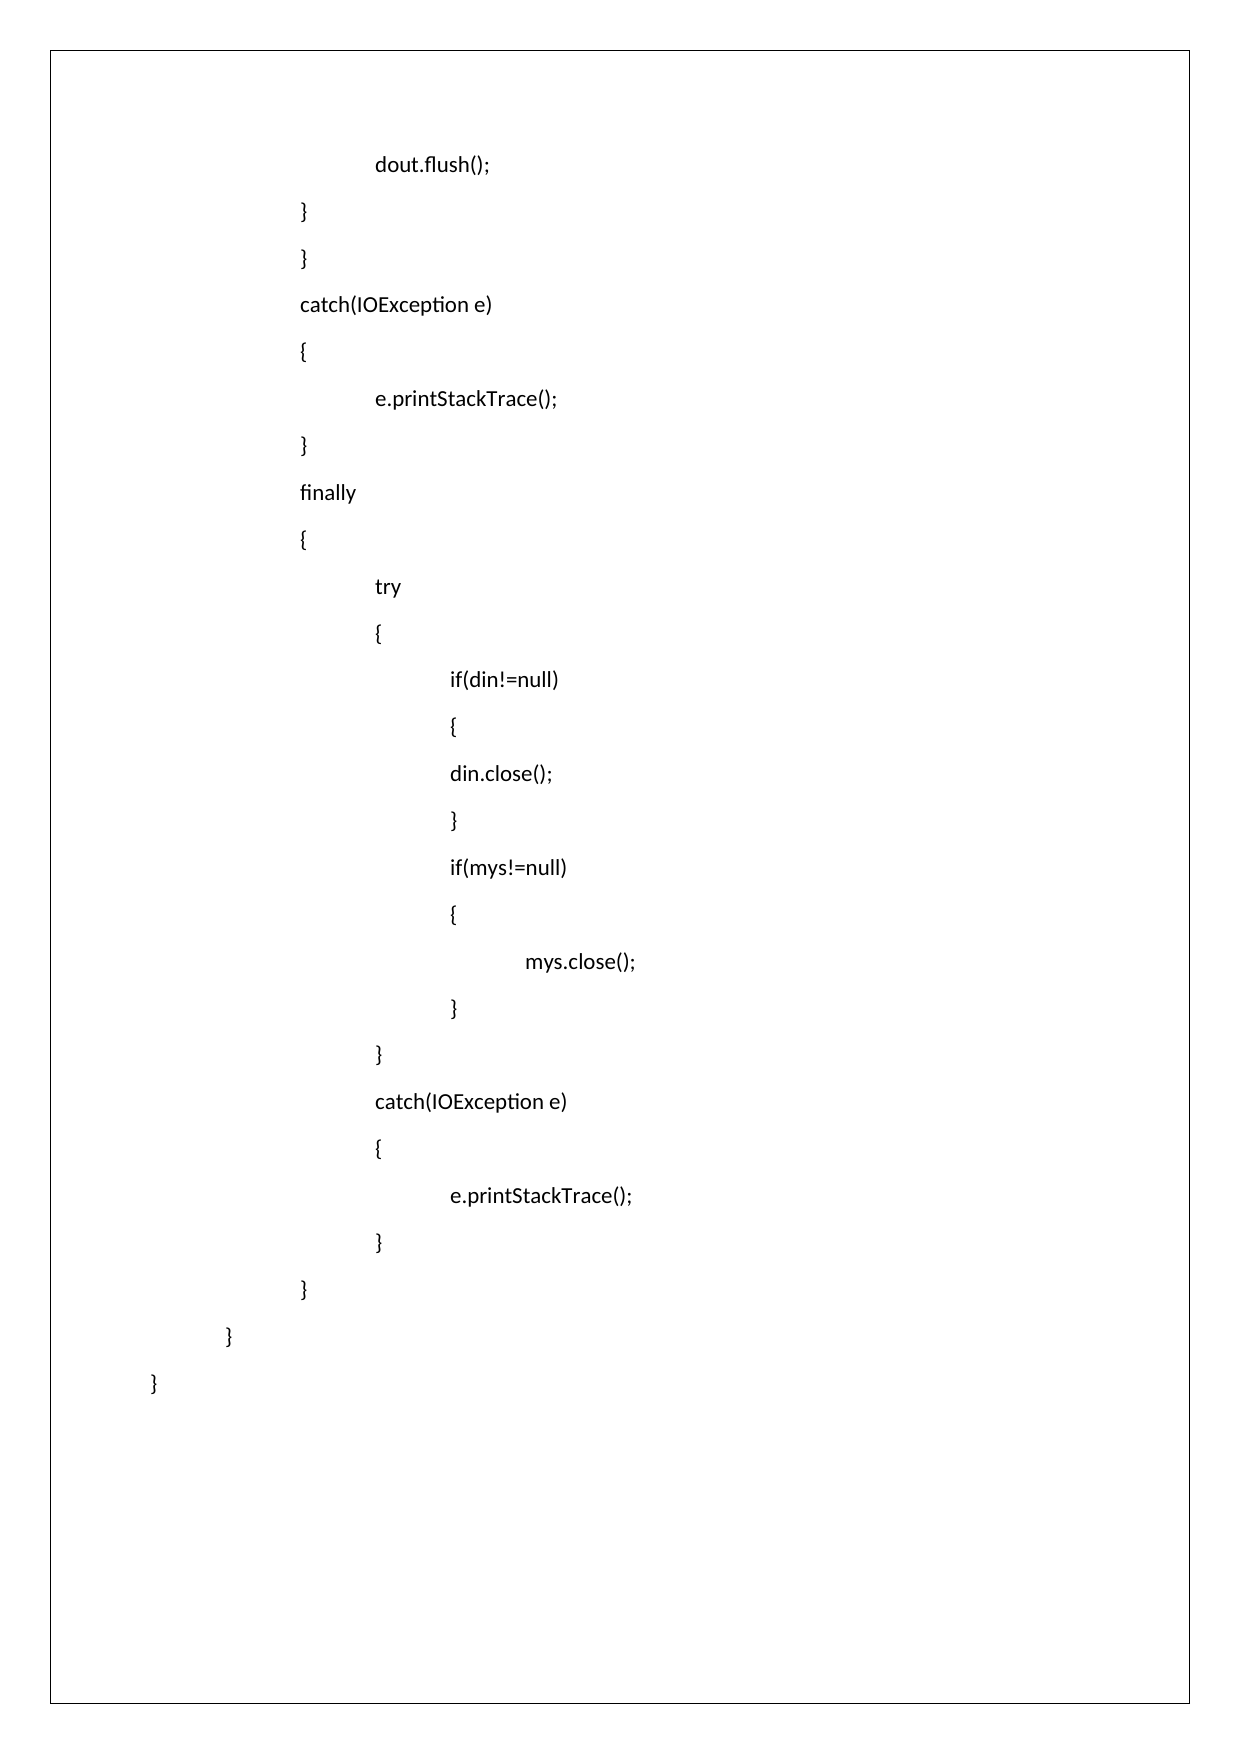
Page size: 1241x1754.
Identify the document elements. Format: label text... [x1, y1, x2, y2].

text finally [150, 478, 1090, 506]
text e.printStackTrace(); [150, 1181, 1090, 1209]
text } [150, 1041, 1090, 1069]
text { [150, 900, 1090, 928]
text dout.flush(); [150, 150, 1090, 178]
text din.close(); [150, 759, 1090, 787]
text { [150, 1134, 1090, 1162]
text mys.close(); [150, 947, 1090, 975]
text } [150, 431, 1090, 459]
text if(mys!=null) [150, 853, 1090, 881]
text } [150, 197, 1090, 225]
text catch(IOException e) [150, 291, 1090, 319]
text if(din!=null) [150, 666, 1090, 694]
text } [150, 1275, 1090, 1303]
text { [150, 712, 1090, 741]
text } [150, 1228, 1090, 1256]
text try [150, 572, 1090, 600]
text e.printStackTrace(); [150, 384, 1090, 412]
text { [150, 619, 1090, 647]
text { [150, 337, 1090, 366]
text { [150, 525, 1090, 553]
text } [150, 1369, 1090, 1397]
text } [150, 994, 1090, 1022]
text catch(IOException e) [150, 1087, 1090, 1116]
text } [150, 1322, 1090, 1350]
text } [150, 244, 1090, 272]
text } [150, 806, 1090, 834]
